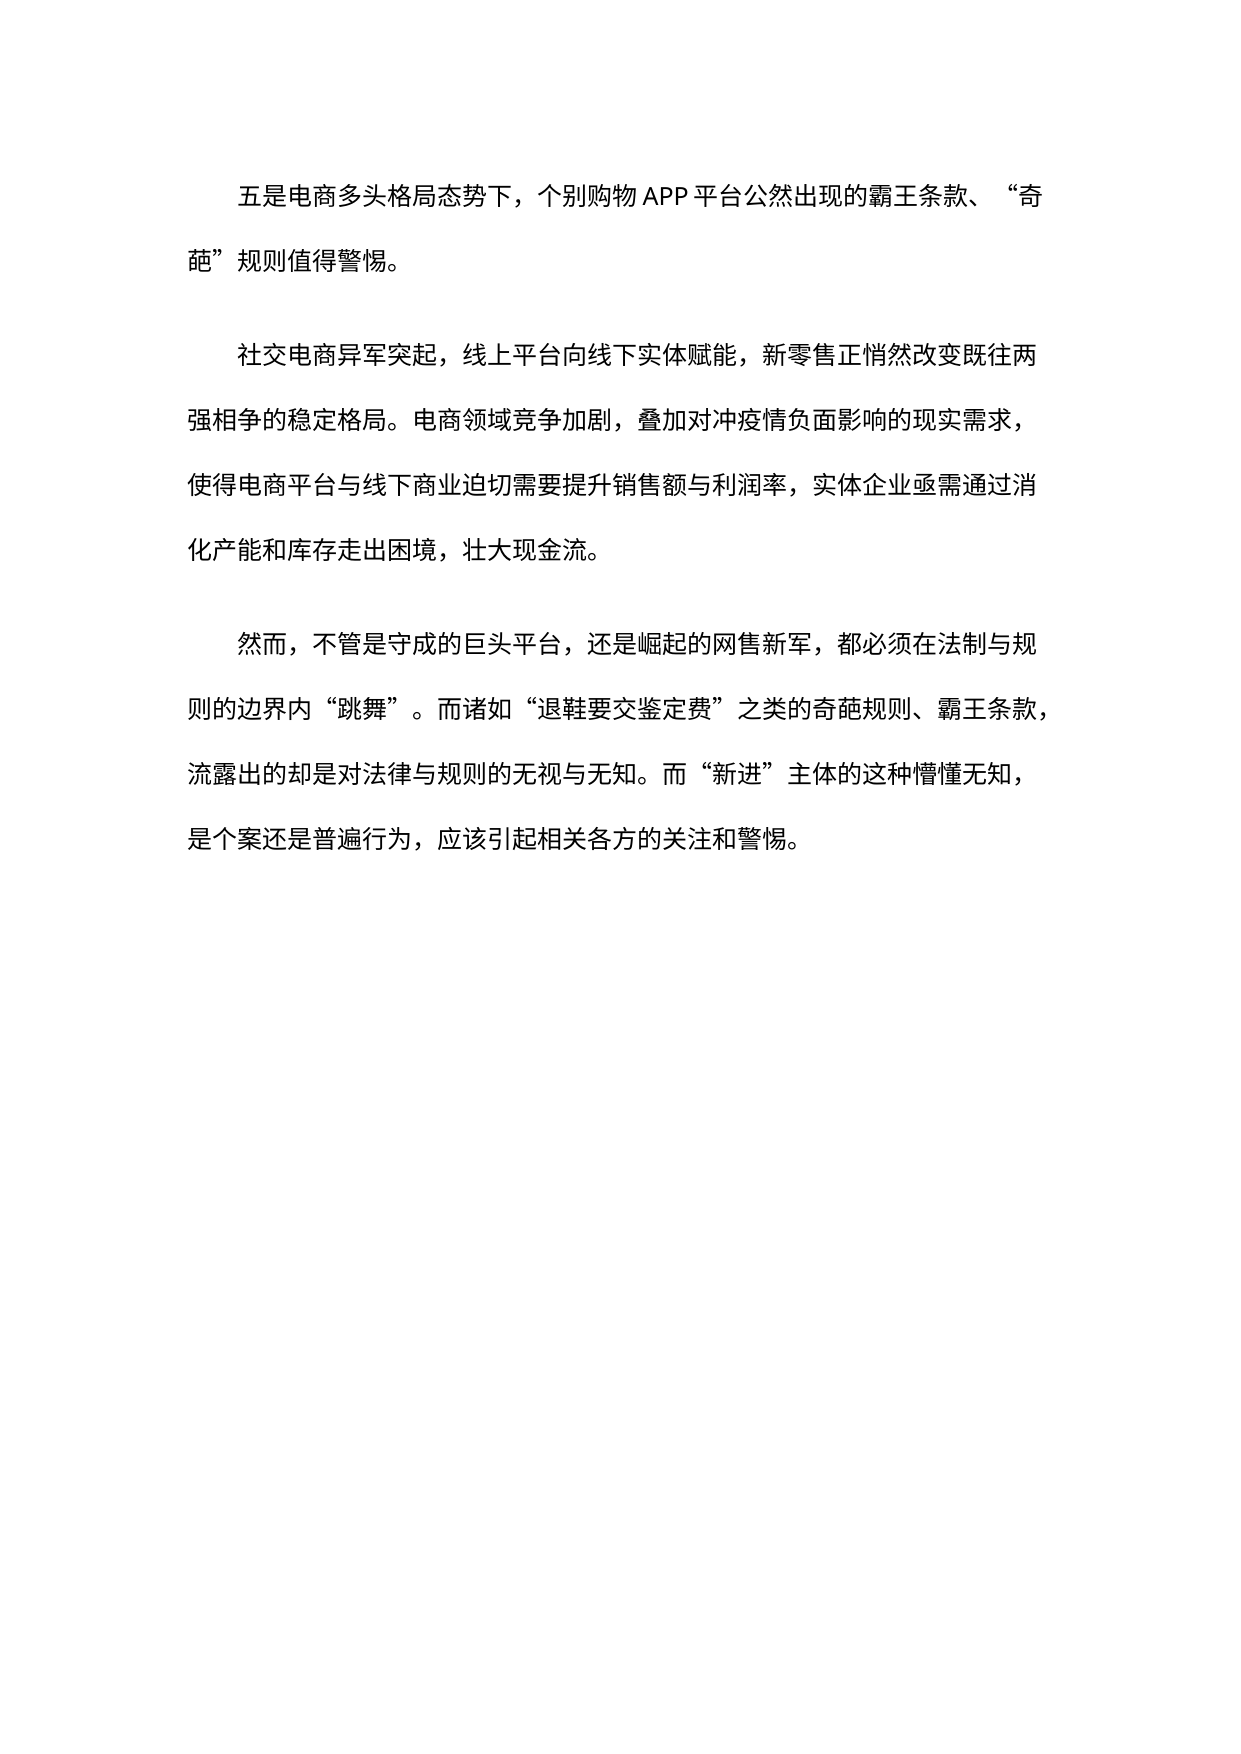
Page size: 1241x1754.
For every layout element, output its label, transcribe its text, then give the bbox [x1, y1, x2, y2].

text 社交电商异军突起，线上平台向线下实体赋能，新零售正悄然改变既往两强相争的稳定格局。电商领域竞争加剧，叠加对冲疫情负面影响的现实需求，使得电商平台与线下商业迫切需要提升销售额与利润率，实体企业亟需通过消化产能和库存走出困境，壮大现金流。 [187, 321, 1053, 581]
text 五是电商多头格局态势下，个别购物APP平台公然出现的霸王条款、“奇葩”规则值得警惕。 [187, 162, 1053, 292]
text 然而，不管是守成的巨头平台，还是崛起的网售新军，都必须在法制与规则的边界内“跳舞”。而诸如“退鞋要交鉴定费”之类的奇葩规则、霸王条款，流露出的却是对法律与规则的无视与无知。而“新进”主体的这种懵懂无知，是个案还是普遍行为，应该引起相关各方的关注和警惕。 [187, 610, 1053, 870]
